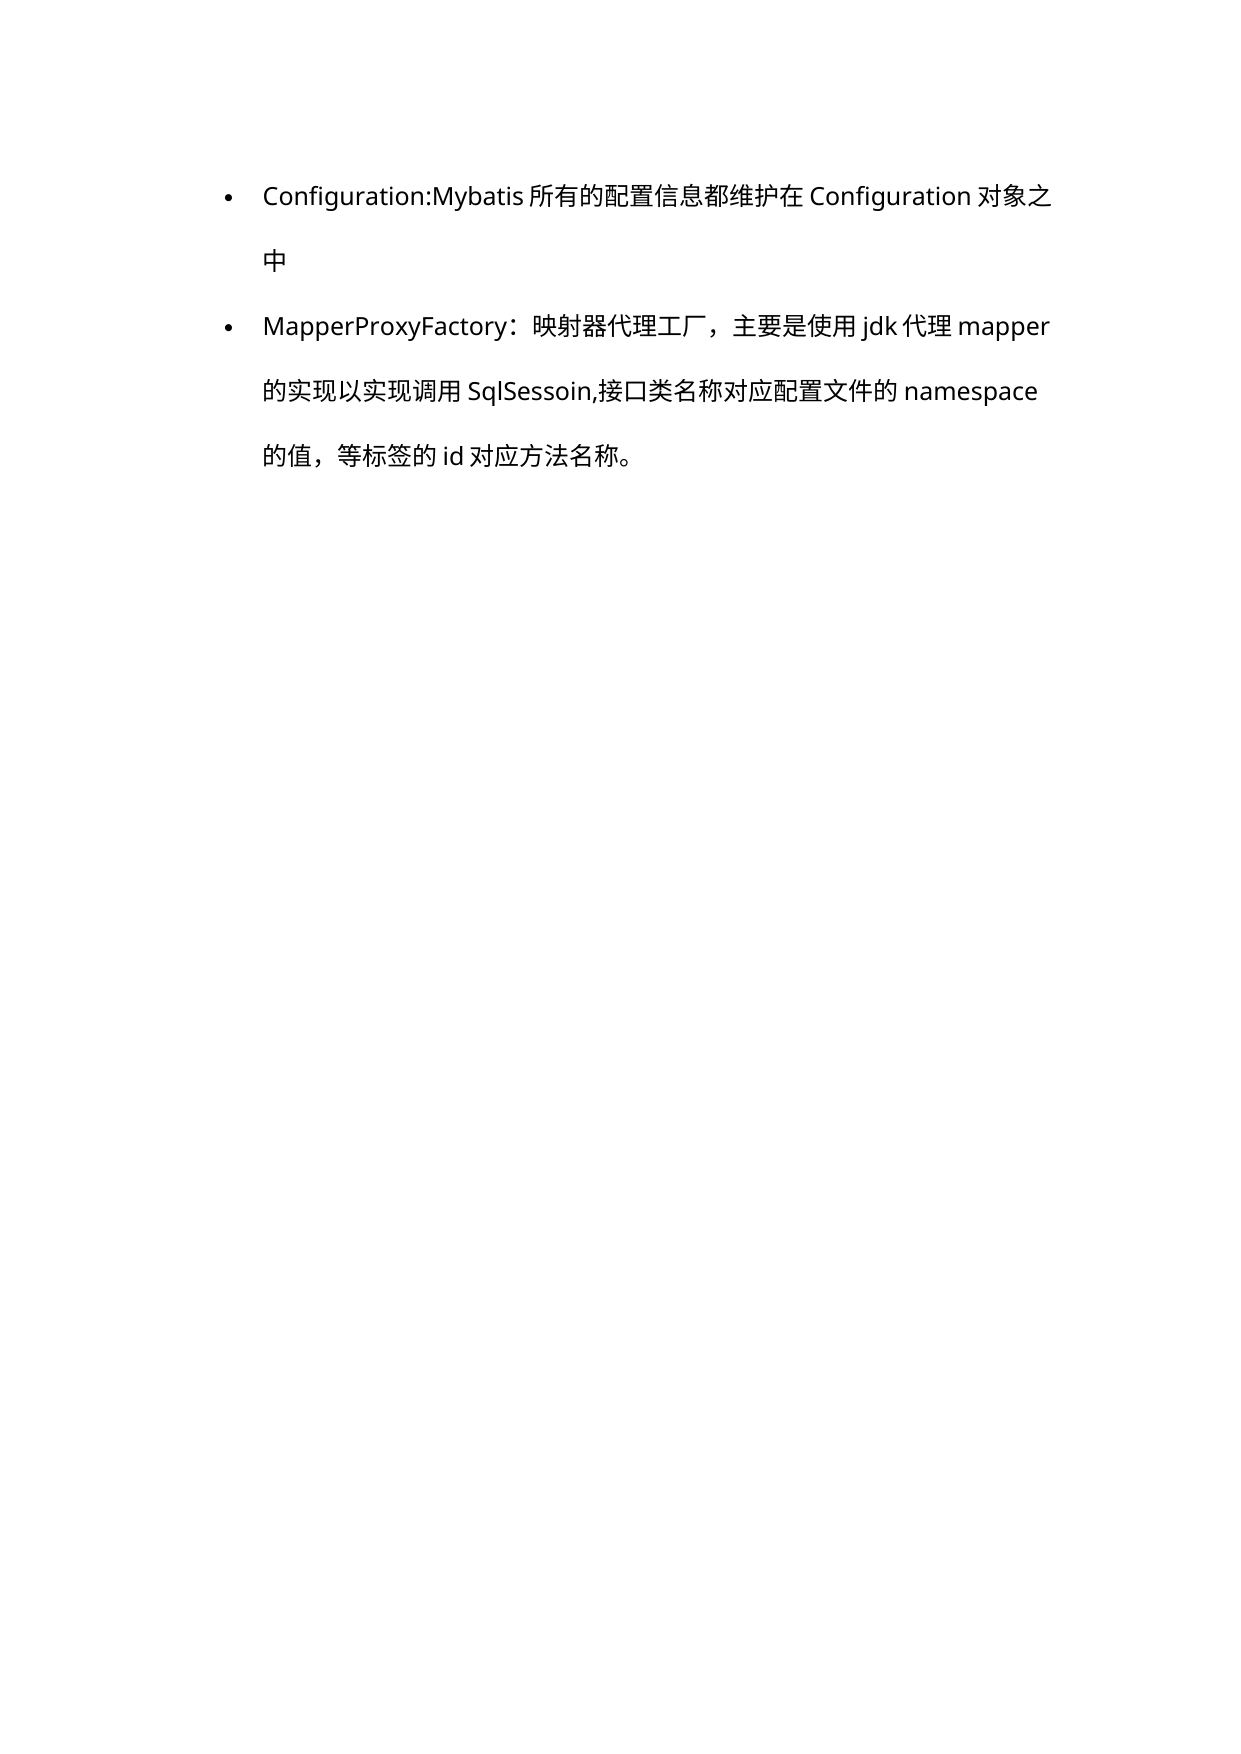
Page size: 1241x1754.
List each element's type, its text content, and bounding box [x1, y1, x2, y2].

list MapperProxyFactory：映射器代理工厂，主要是使用jdk代理mapper的实现以实现调用SqlSessoin,接口类名称对应配置文件的namespace的值，等标签的id对应方法名称。 [225, 292, 1053, 487]
list Configuration:Mybatis所有的配置信息都维护在Configuration对象之中 [225, 162, 1053, 292]
